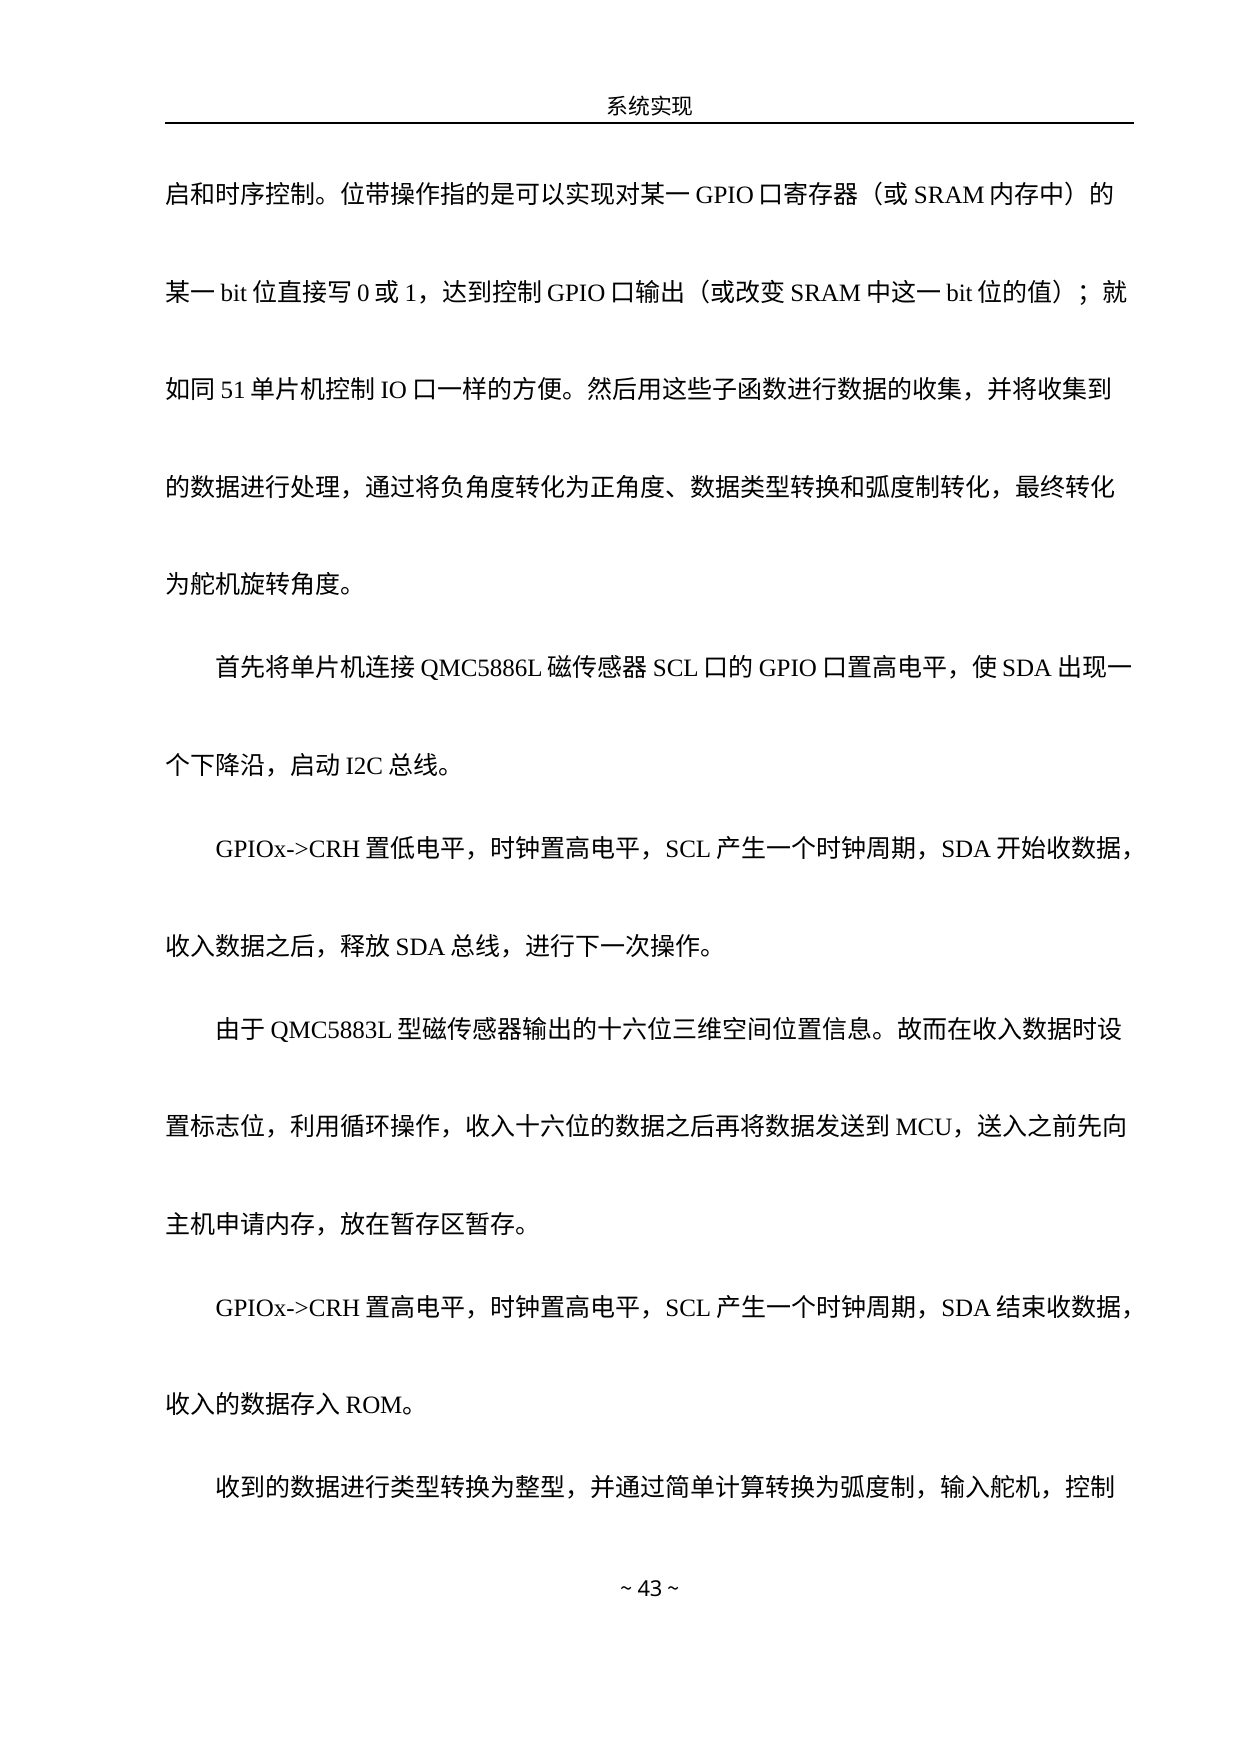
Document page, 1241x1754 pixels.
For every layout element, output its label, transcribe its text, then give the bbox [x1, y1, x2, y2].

text 首先将单片机连接QMC5886L磁传感器SCL口的GPIO口置高电平，使SDA出现一个下降沿，启动I2C总线。 [165, 633, 1134, 796]
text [165, 160, 1134, 615]
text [165, 1453, 1134, 1518]
text GPIOx->CRH置高电平，时钟置高电平，SCL产生一个时钟周期，SDA结束收数据，收入的数据存入ROM。 [165, 1273, 1134, 1435]
text 由于QMC5883L型磁传感器输出的十六位三维空间位置信息。故而在收入数据时设置标志位，利用循环操作，收入十六位的数据之后再将数据发送到MCU，送入之前先向主机申请内存，放在暂存区暂存。 [165, 995, 1134, 1255]
text GPIOx->CRH置低电平，时钟置高电平，SCL产生一个时钟周期，SDA开始收数据，收入数据之后，释放SDA总线，进行下一次操作。 [165, 814, 1134, 977]
